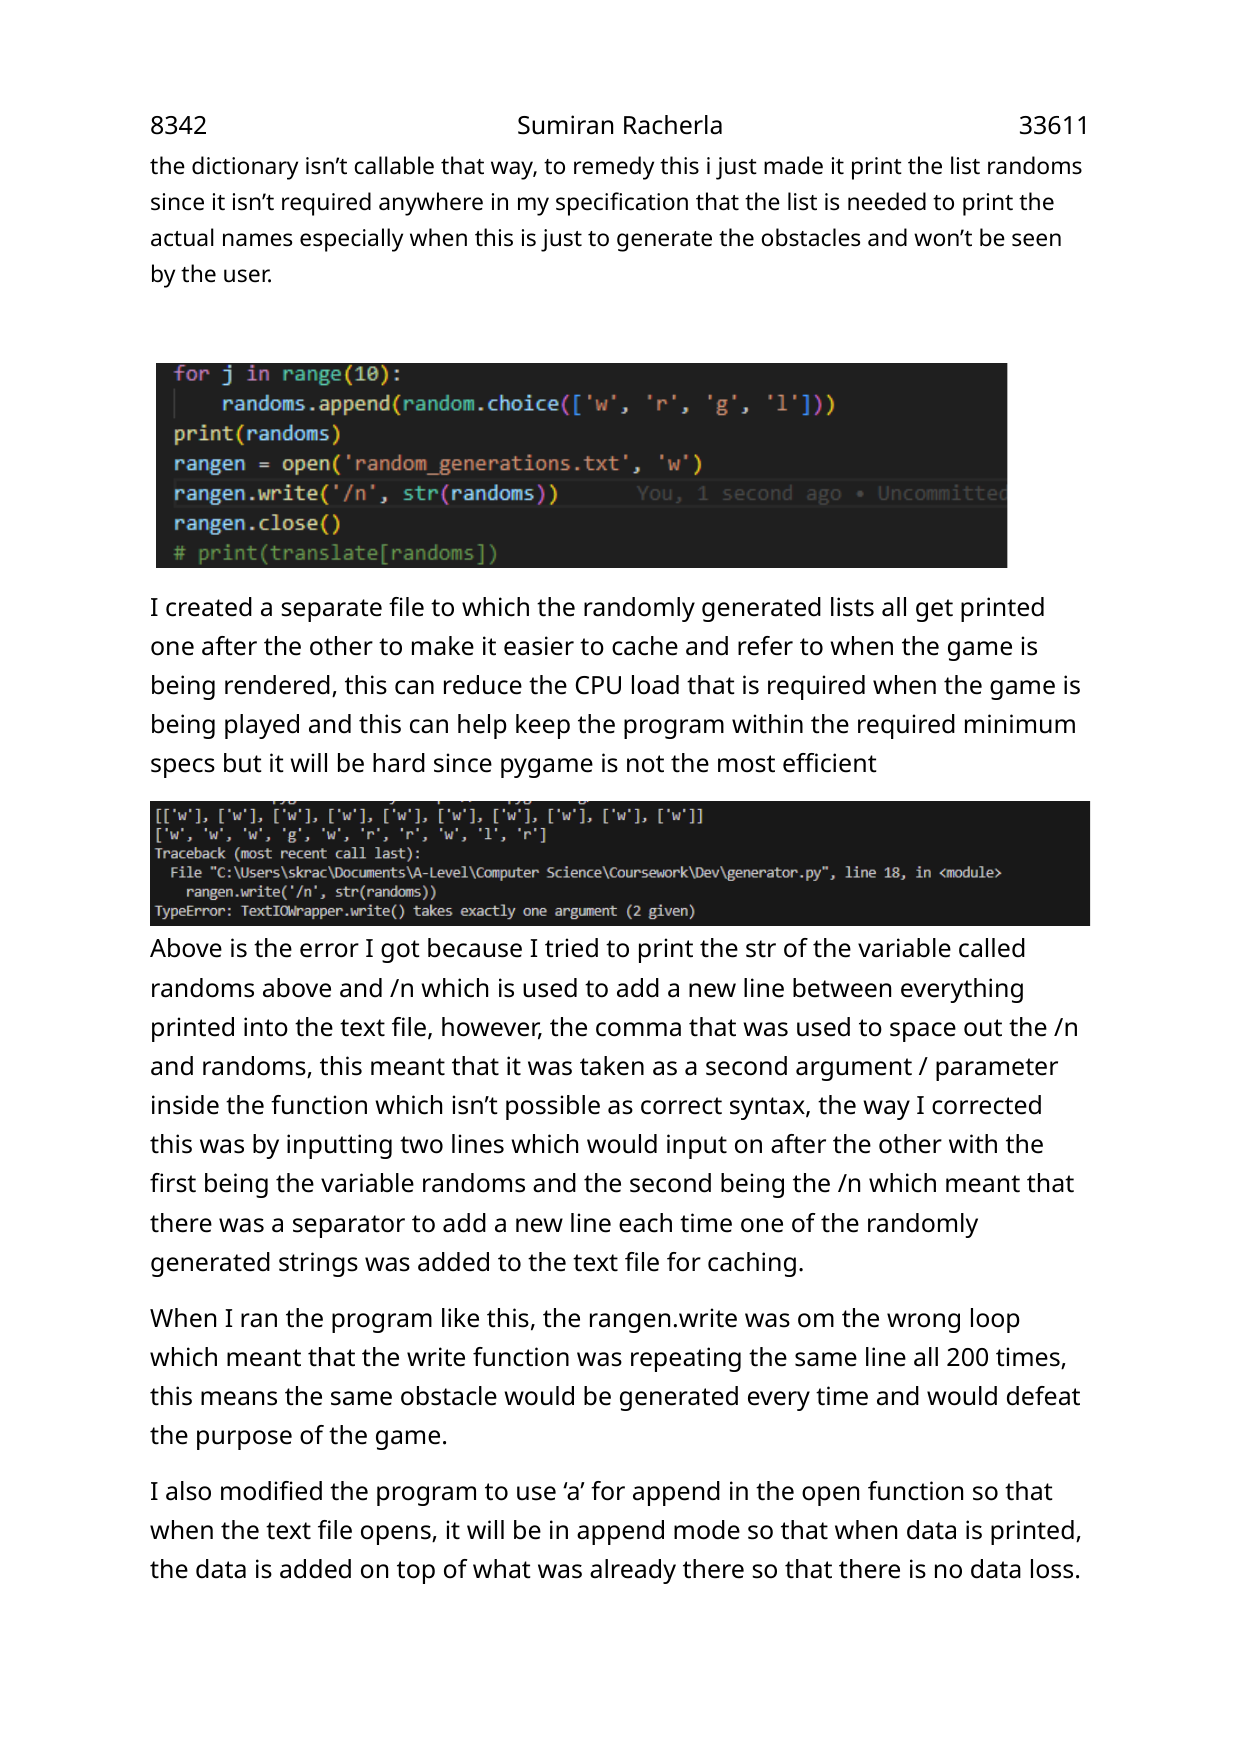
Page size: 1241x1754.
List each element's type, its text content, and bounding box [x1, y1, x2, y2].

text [150, 1473, 1090, 1586]
text When I ran the program like this, the rangen.write was om the wrong loop which meant that the write function was repeating the same line all 200 times, this means the same obstacle would be generated every time and would defeat the purpose of the game. [150, 1300, 1090, 1452]
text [150, 150, 1090, 289]
text I created a separate file to which the randomly generated lists all get printed one after the other to make it easier to cache and refer to when the game is being rendered, this can reduce the CPU load that is required when the game is being played and this can help keep the program within the required minimum specs but it will be hard since pygame is not the most efficient [150, 589, 1090, 780]
picture [156, 363, 1008, 568]
picture [150, 801, 1091, 926]
text Above is the error I got because I tried to print the str of the variable called randoms above and /n which is used to add a new line between everything printed into the text file, however, the comma that was used to space out the /n and randoms, this meant that it was taken as a second argument / parameter inside the function which isn’t possible as correct syntax, the way I corrected this was by inputting two lines which would input on after the other with the first being the variable randoms and the second being the /n which meant that there was a separator to add a new line each time one of the randomly generated strings was added to the text file for caching. [150, 926, 1090, 1278]
